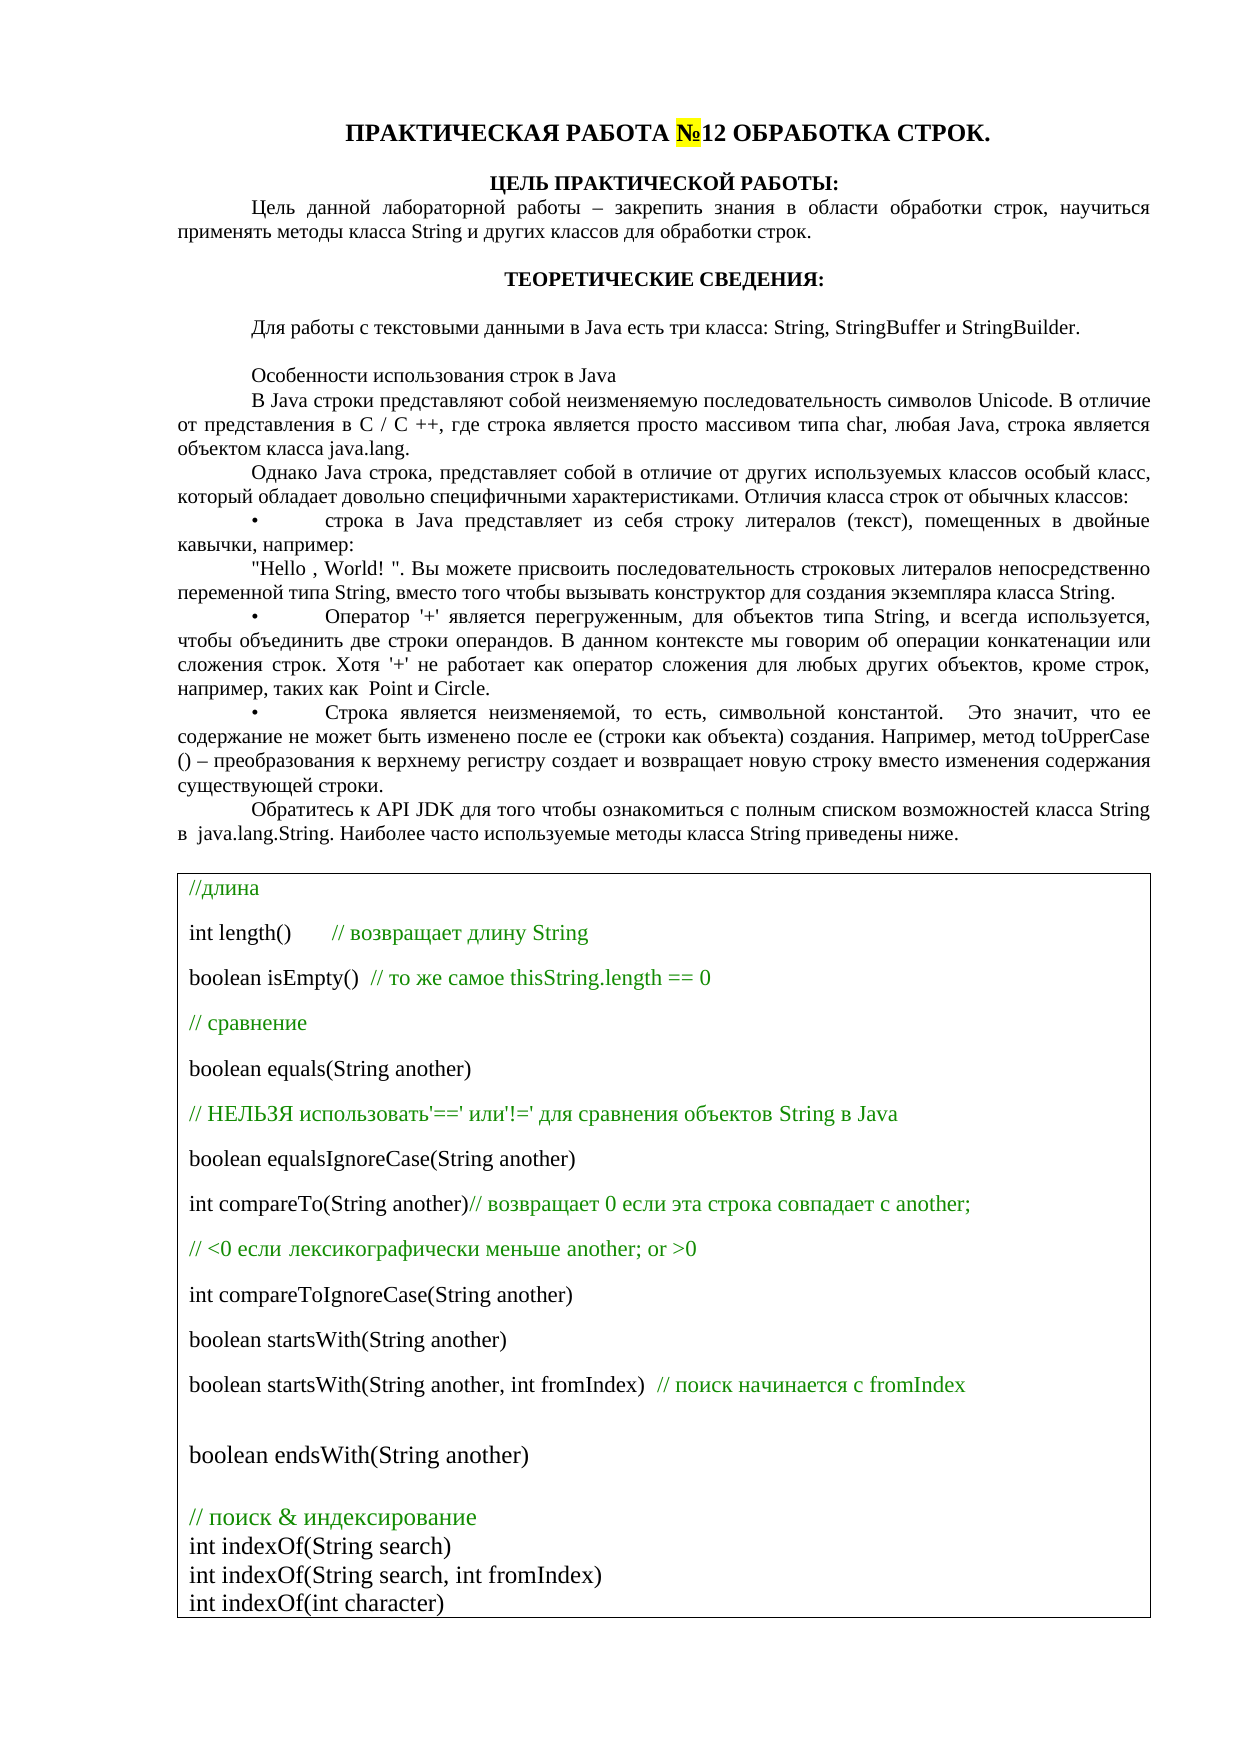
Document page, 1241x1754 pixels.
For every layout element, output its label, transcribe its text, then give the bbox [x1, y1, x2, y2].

text • строка в Java представляет из себя строку литералов (текст), помещенных в двойные кавычки, например: [177, 508, 1152, 556]
text В Java строки представляют собой неизменяемую последовательность символов Unicode. В отличие от представления в C / C ++, где строка является просто массивом типа char, любая Java, строка является объектом класса java.lang. [177, 387, 1152, 460]
text Особенности использования строк в Java [177, 363, 1152, 387]
subtitle ПРАКТИЧЕСКАЯ РАБОТА №12 ОБРАБОТКА СТРОК. [701, 118, 1146, 147]
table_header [178, 874, 1150, 1617]
text ТЕОРЕТИЧЕСКИЕ СВЕДЕНИЯ: [177, 267, 1152, 291]
text Однако Java строка, представляет собой в отличие от других используемых классов особый класс, который обладает довольно специфичными характеристиками. Отличия класса строк от обычных классов: [177, 460, 1152, 508]
text • Строка является неизменяемой, то есть, символьной константой. Это значит, что ее содержание не может быть изменено после ее (строки как объекта) создания. Например, метод toUpperCase () – преобразования к верхнему регистру создает и возвращает новую строку вместо изменения содержания существующей строки. [177, 700, 1152, 797]
text ЦЕЛЬ ПРАКТИЧЕСКОЙ РАБОТЫ: [177, 171, 1152, 195]
text Цель данной лабораторной работы – закрепить знания в области обработки строк, научиться применять методы класса String и других классов для обработки строк. [177, 195, 1152, 243]
subtitle ПРАКТИЧЕСКАЯ РАБОТА №12 ОБРАБОТКА СТРОК. [189, 118, 676, 147]
text • Оператор '+' является перегруженным, для объектов типа String, и всегда используется, чтобы объединить две строки операндов. В данном контексте мы говорим об операции конкатенации или сложения строк. Хотя '+' не работает как оператор сложения для любых других объектов, кроме строк, например, таких как Point и Circle. [177, 604, 1152, 700]
text "Hello , World! ". Вы можете присвоить последовательность строковых литералов непосредственно переменной типа String, вместо того чтобы вызывать конструктор для создания экземпляра класса String. [177, 556, 1152, 604]
text Обратитесь к API JDK для того чтобы ознакомиться с полным списком возможностей класса String в java.lang.String. Наиболее часто используемые методы класса String приведены ниже. [177, 797, 1152, 845]
text Для работы с текстовыми данными в Java есть три класса: String, StringBuffer и StringBuilder. [177, 315, 1152, 339]
